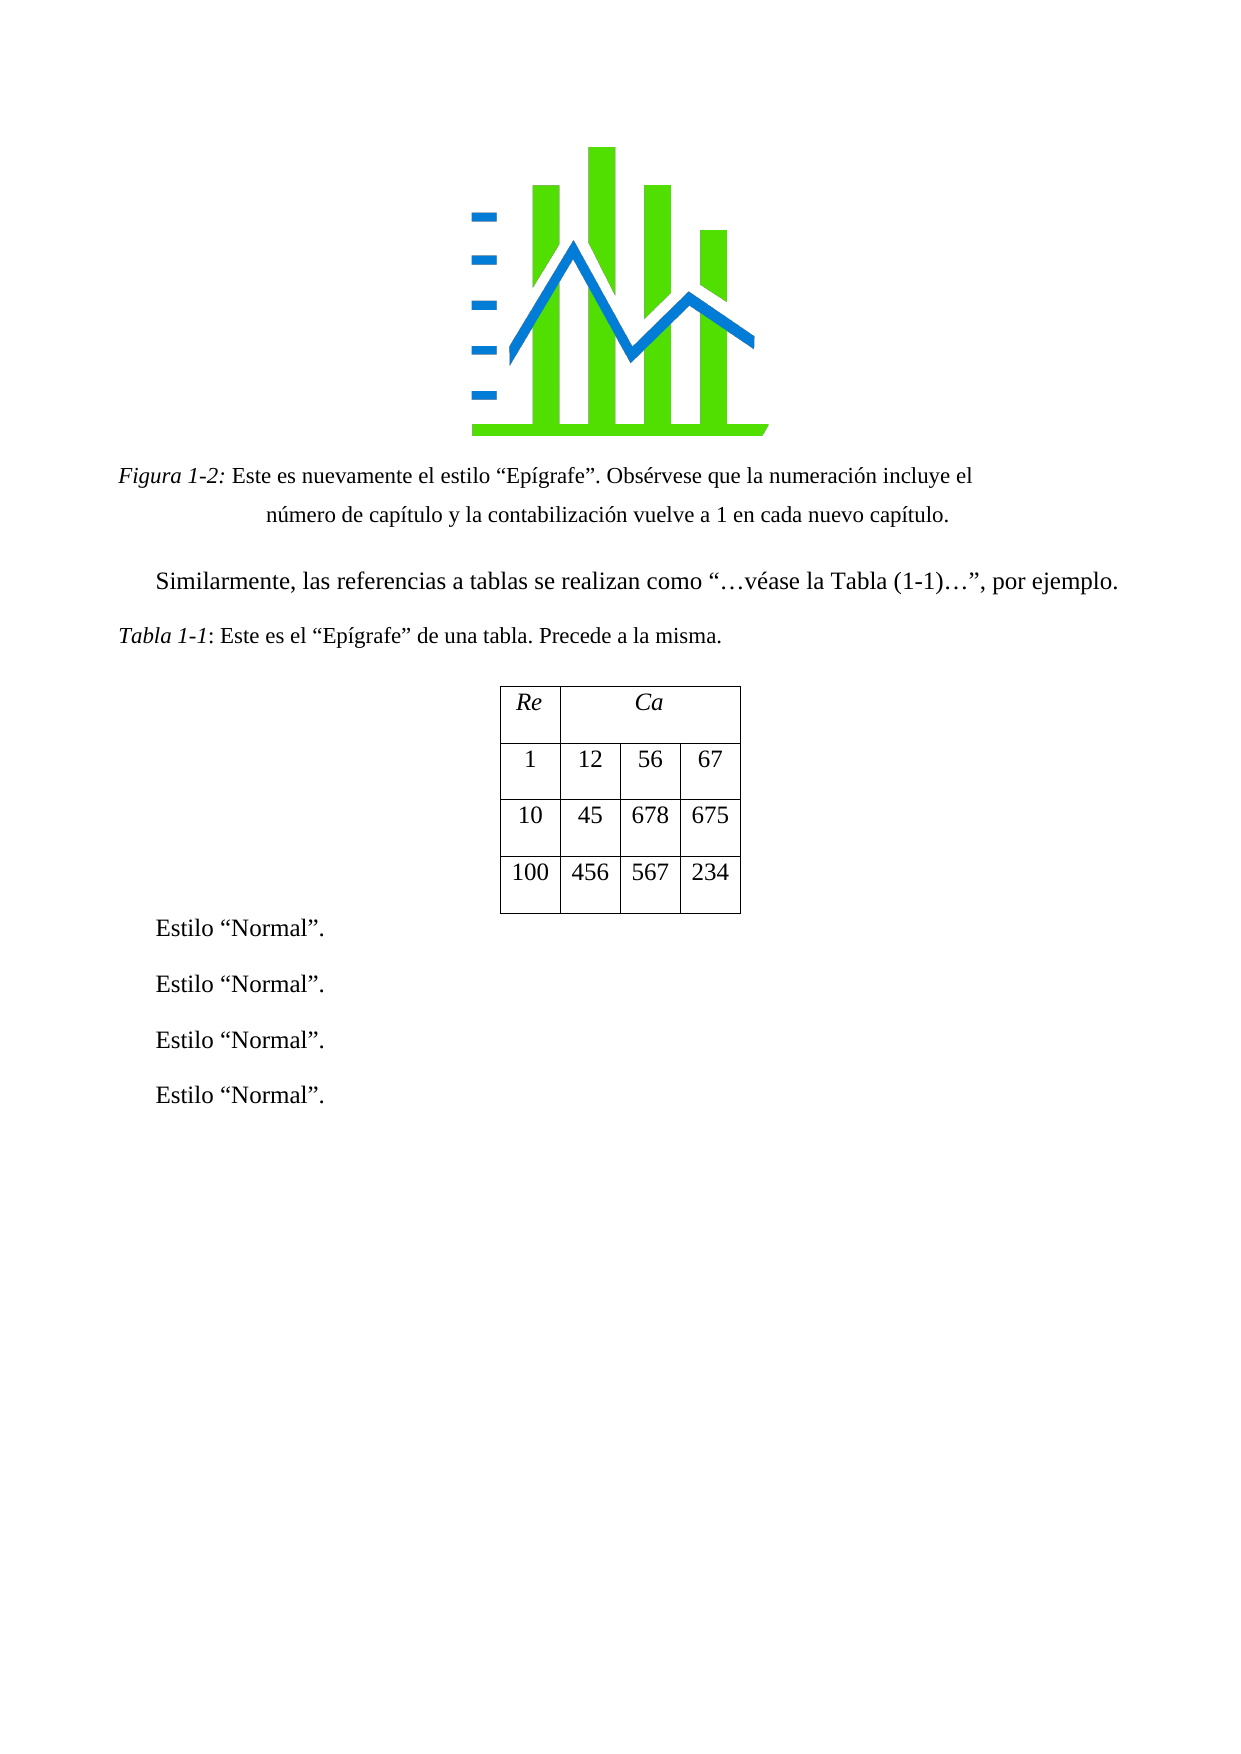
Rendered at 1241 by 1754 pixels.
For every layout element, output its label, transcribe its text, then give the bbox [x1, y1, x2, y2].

text Estilo “Normal”. [118, 1080, 1122, 1109]
table_cell 456 [561, 857, 620, 912]
table_cell 10 [501, 800, 560, 856]
text Similarmente, las referencias a tablas se realizan como “…véase la Tabla (1-1)…”, por ejemplo. [118, 566, 1122, 595]
table_cell 100 [501, 857, 560, 912]
table_cell 678 [621, 800, 680, 856]
text Estilo “Normal”. [118, 913, 1122, 942]
table_header Re [501, 687, 560, 743]
text Figura 1-2: Este es nuevamente el estilo “Epígrafe”. Obsérvese que la numeración incluye el número de capítulo y la contabilización vuelve a 1 en cada nuevo capítulo. [118, 462, 974, 528]
table_cell 56 [621, 744, 680, 799]
table_cell 675 [681, 800, 740, 856]
table_header Ca [561, 687, 740, 743]
text Tabla 1-1: Este es el “Epígrafe” de una tabla. Precede a la misma. [118, 622, 974, 648]
table_cell 12 [561, 744, 620, 799]
table_cell 67 [681, 744, 740, 799]
text Estilo “Normal”. [118, 1025, 1122, 1053]
table_cell 567 [621, 857, 680, 912]
text Estilo “Normal”. [118, 969, 1122, 998]
table_cell 1 [501, 744, 560, 799]
table_cell 234 [681, 857, 740, 912]
table_cell 45 [561, 800, 620, 856]
picture [471, 147, 769, 436]
